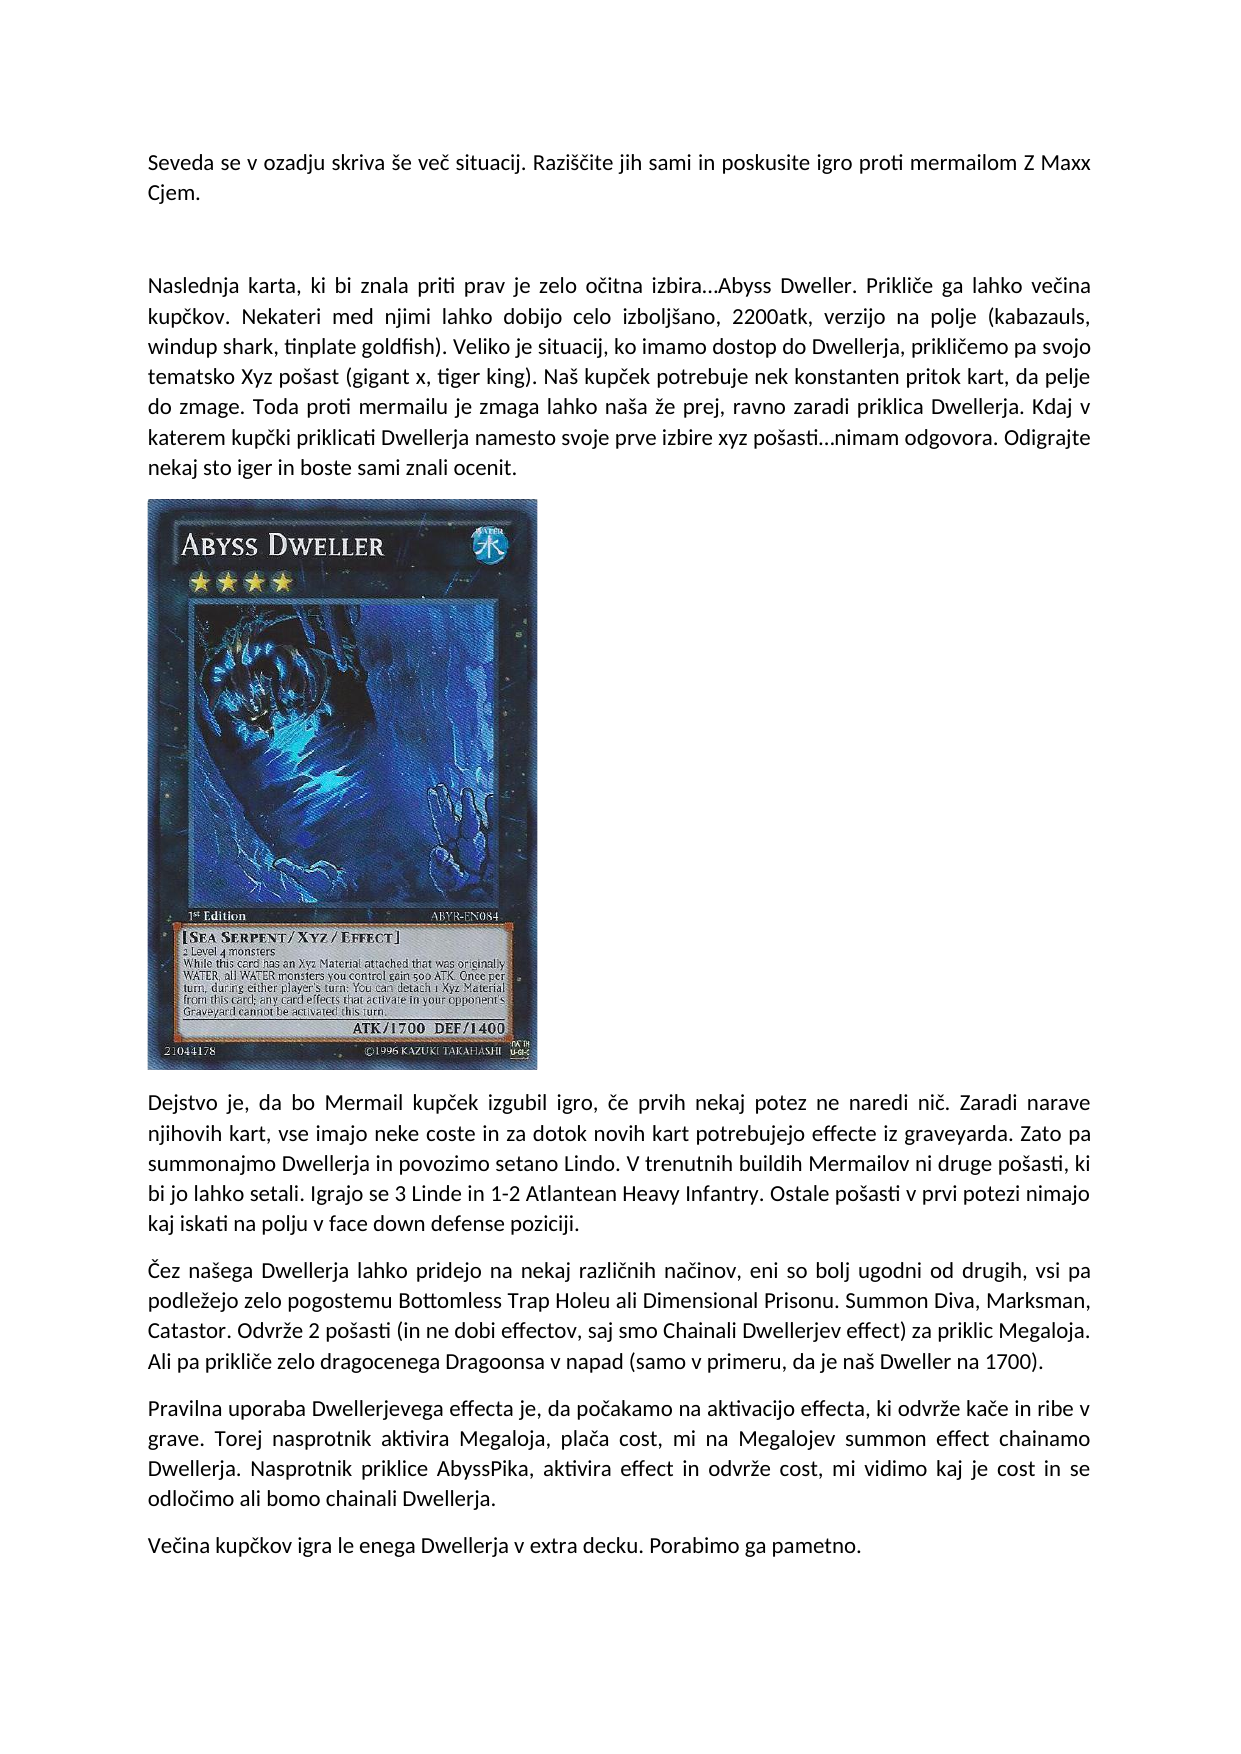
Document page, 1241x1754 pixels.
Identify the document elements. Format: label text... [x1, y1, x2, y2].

text Seveda se v ozadju skriva še več situacij. Raziščite jih sami in poskusite igro proti mermailom Z Maxx Cjem. [148, 148, 1093, 206]
text Večina kupčkov igra le enega Dwellerja v extra decku. Porabimo ga pametno. [148, 1531, 1093, 1559]
text Pravilna uporaba Dwellerjevega effecta je, da počakamo na aktivacijo effecta, ki odvrže kače in ribe v grave. Torej nasprotnik aktivira Megaloja, plača cost, mi na Megalojev summon effect chainamo Dwellerja. Nasprotnik priklice AbyssPika, aktivira effect in odvrže cost, mi vidimo kaj je cost in se odločimo ali bomo chainali Dwellerja. [148, 1394, 1093, 1512]
picture [147, 499, 538, 1070]
text Dejstvo je, da bo Mermail kupček izgubil igro, če prvih nekaj potez ne naredi nič. Zaradi narave njihovih kart, vse imajo neke coste in za dotok novih kart potrebujejo effecte iz graveyarda. Zato pa summonajmo Dwellerja in povozimo setano Lindo. V trenutnih buildih Mermailov ni druge pošasti, ki bi jo lahko setali. Igrajo se 3 Linde in 1-2 Atlantean Heavy Infantry. Ostale pošasti v prvi potezi nimajo kaj iskati na polju v face down defense poziciji. [148, 1088, 1093, 1237]
text Čez našega Dwellerja lahko pridejo na nekaj različnih načinov, eni so bolj ugodni od drugih, vsi pa podležejo zelo pogostemu Bottomless Trap Holeu ali Dimensional Prisonu. Summon Diva, Marksman, Catastor. Odvrže 2 pošasti (in ne dobi effectov, saj smo Chainali Dwellerjev effect) za priklic Megaloja. Ali pa prikliče zelo dragocenega Dragoonsa v napad (samo v primeru, da je naš Dweller na 1700). [148, 1256, 1093, 1375]
text Naslednja karta, ki bi znala priti prav je zelo očitna izbira…Abyss Dweller. Prikliče ga lahko večina kupčkov. Nekateri med njimi lahko dobijo celo izboljšano, 2200atk, verzijo na polje (kabazauls, windup shark, tinplate goldfish). Veliko je situacij, ko imamo dostop do Dwellerja, prikličemo pa svojo tematsko Xyz pošast (gigant x, tiger king). Naš kupček potrebuje nek konstanten pritok kart, da pelje do zmage. Toda proti mermailu je zmaga lahko naša že prej, ravno zaradi priklica Dwellerja. Kdaj v katerem kupčki priklicati Dwellerja namesto svoje prve izbire xyz pošasti…nimam odgovora. Odigrajte nekaj sto iger in boste sami znali ocenit. [148, 272, 1093, 481]
